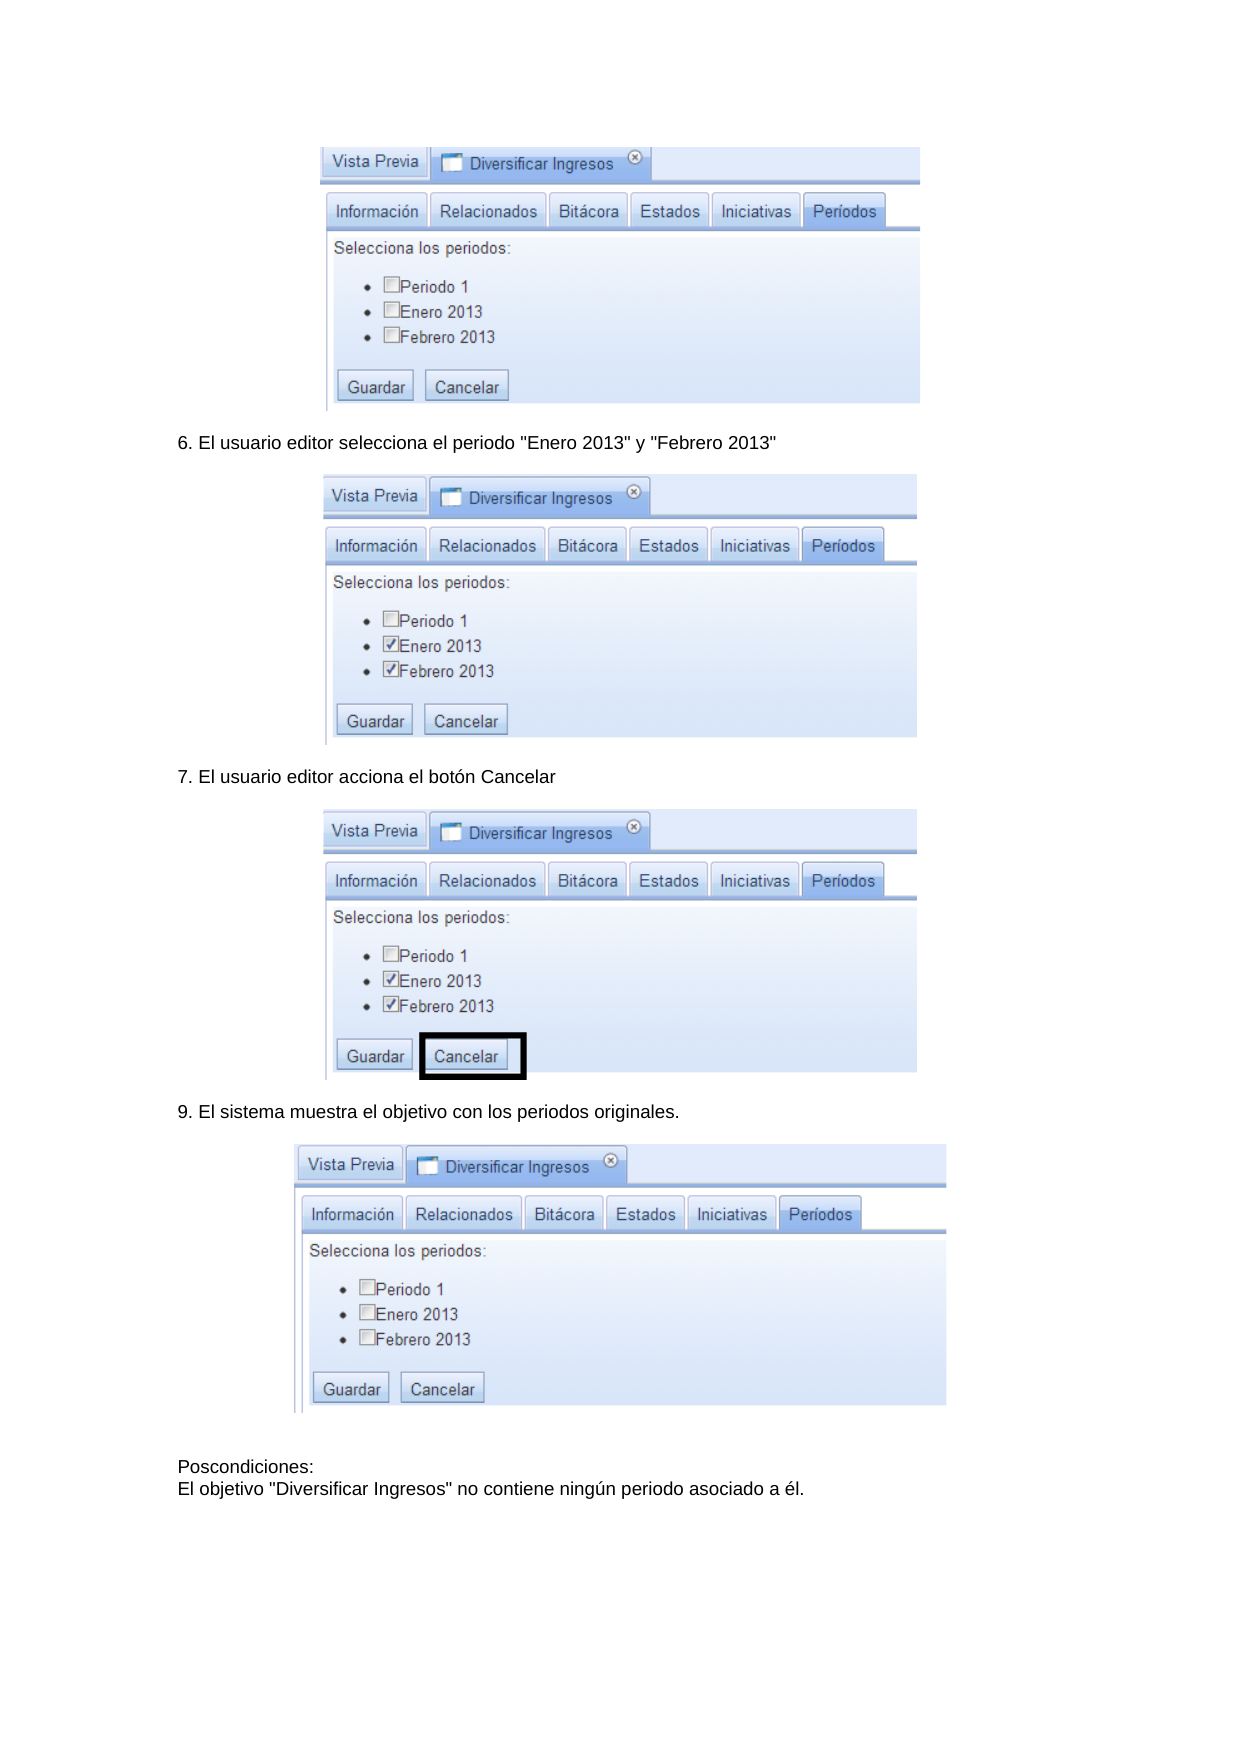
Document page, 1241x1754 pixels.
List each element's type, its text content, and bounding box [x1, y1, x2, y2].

text Poscondiciones: [177, 1456, 1063, 1478]
picture [323, 474, 917, 745]
text El objetivo "Diversificar Ingresos" no contiene ningún periodo asociado a él. [177, 1478, 1063, 1499]
text 6. El usuario editor selecciona el periodo "Enero 2013" y "Febrero 2013" [177, 432, 1063, 453]
text 9. El sistema muestra el objetivo con los periodos originales. [177, 1101, 1063, 1123]
picture [320, 147, 921, 411]
picture [323, 809, 917, 1080]
text 7. El usuario editor acciona el botón Cancelar [177, 766, 1063, 788]
picture [293, 1144, 947, 1413]
